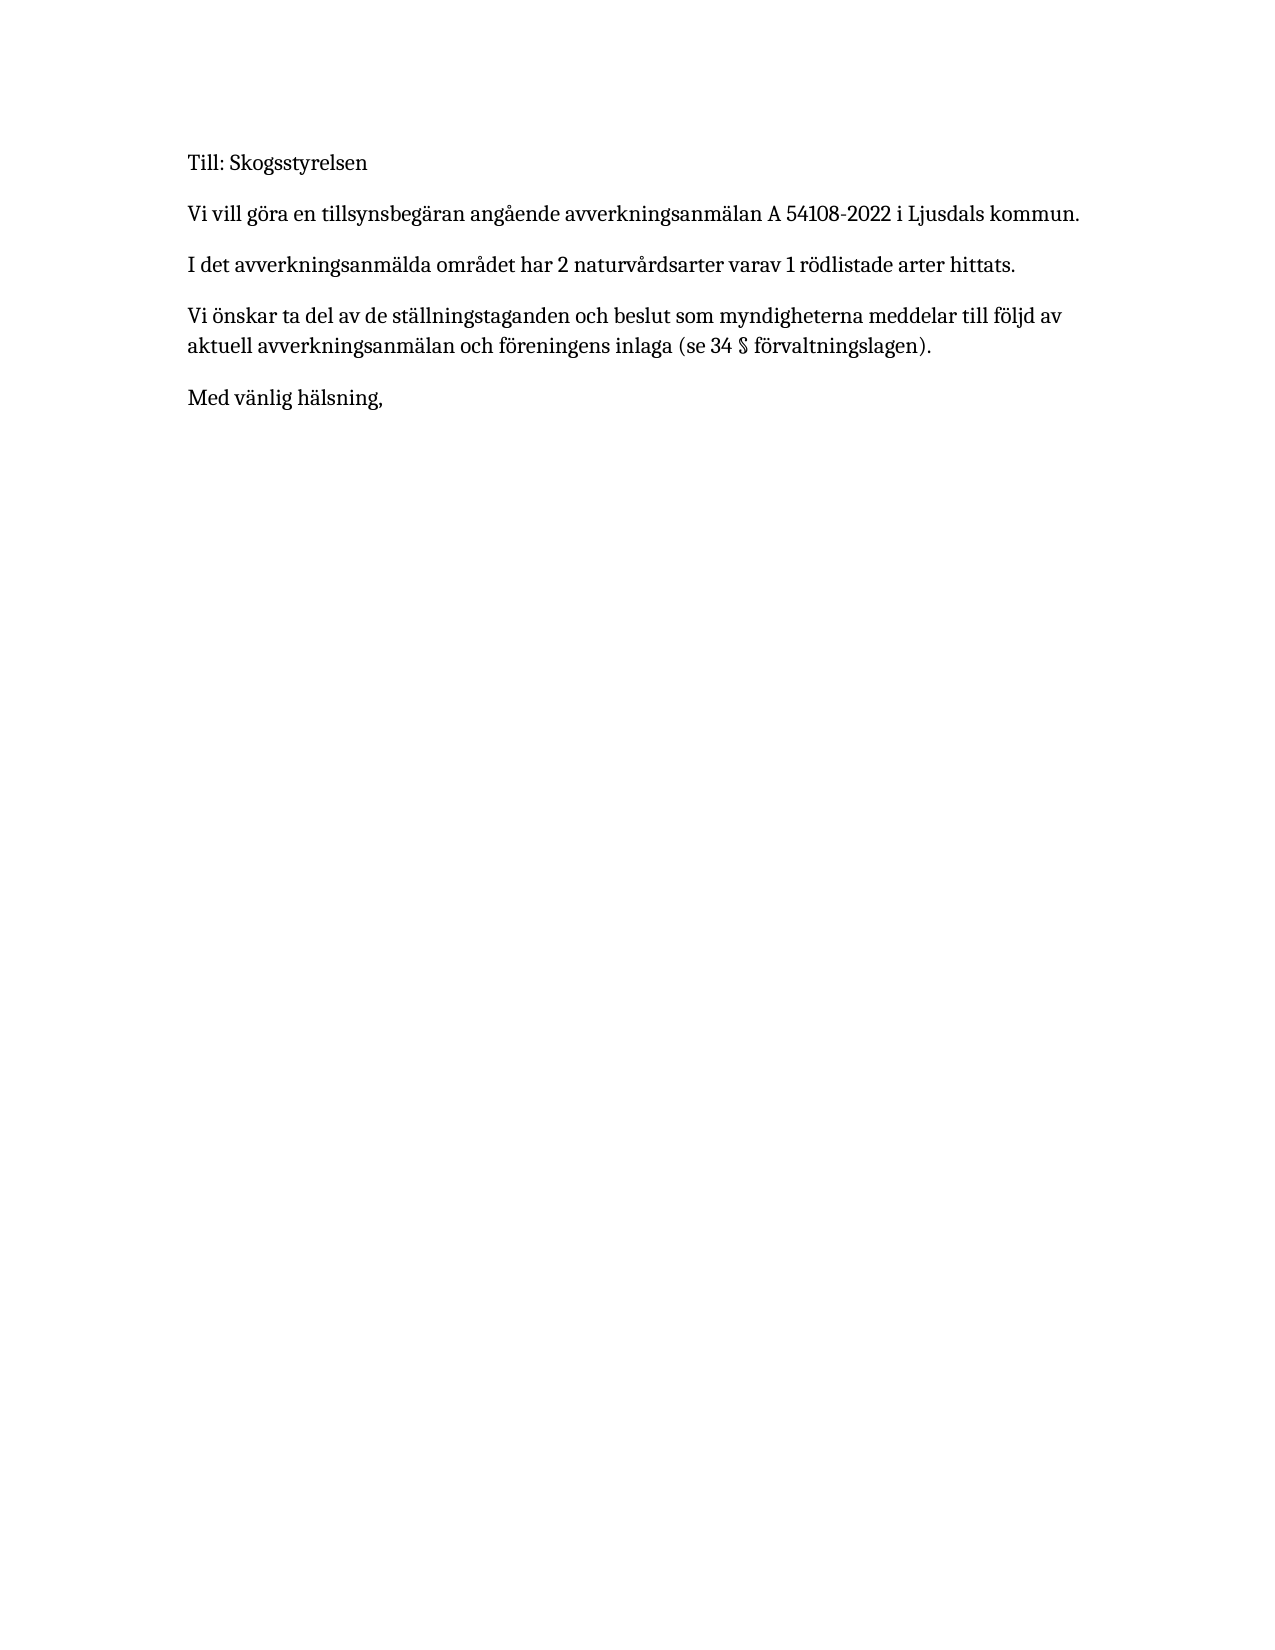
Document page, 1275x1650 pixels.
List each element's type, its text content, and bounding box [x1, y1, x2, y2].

text I det avverkningsanmälda området har 2 naturvårdsarter varav 1 rödlistade arter hittats. [187, 252, 1087, 278]
text Vi vill göra en tillsynsbegäran angående avverkningsanmälan A 54108-2022 i Ljusdals kommun. [187, 201, 1087, 227]
text Vi önskar ta del av de ställningstaganden och beslut som myndigheterna meddelar till följd av aktuell avverkningsanmälan och föreningens inlaga (se 34 § förvaltningslagen). [187, 303, 1087, 360]
text Med vänlig hälsning, [187, 384, 1087, 441]
text Till: Skogsstyrelsen [187, 150, 1087, 176]
